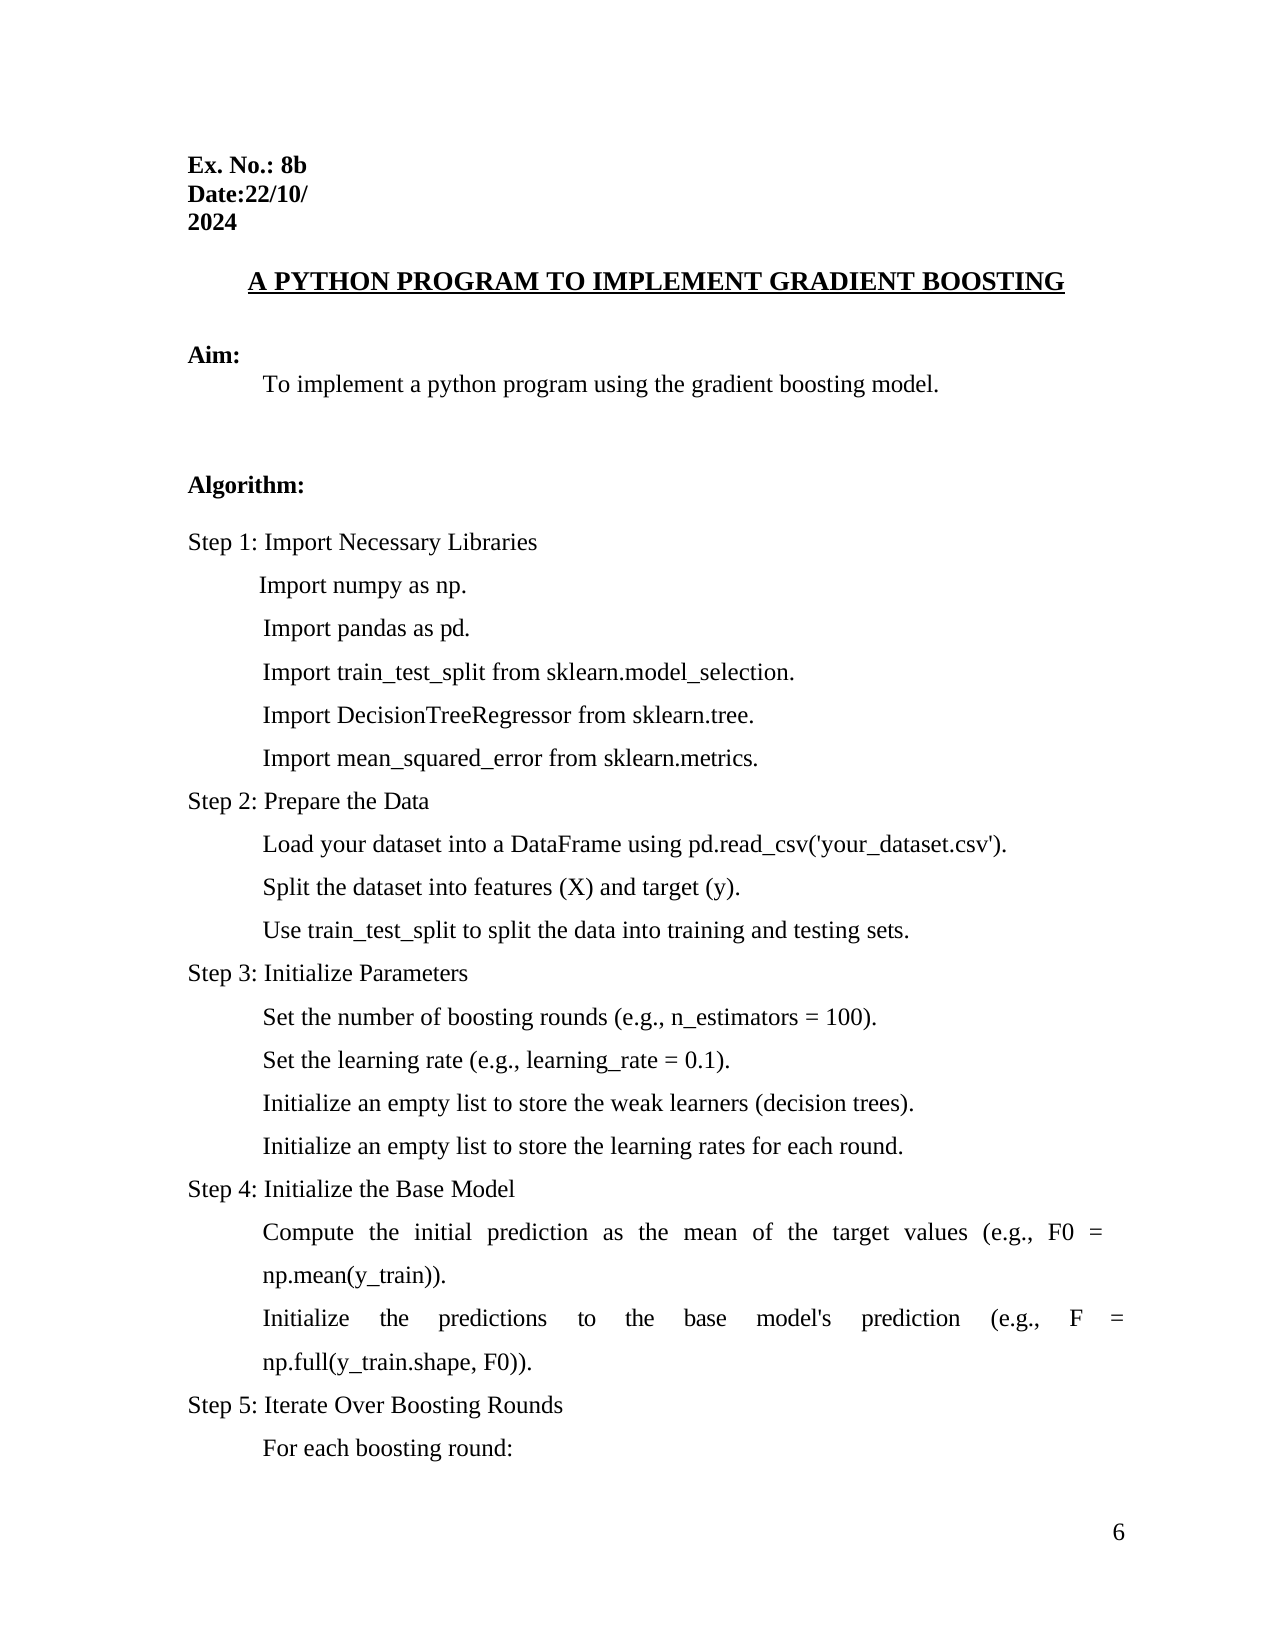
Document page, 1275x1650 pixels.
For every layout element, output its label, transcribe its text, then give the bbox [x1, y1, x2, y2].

text Import train_test_split from sklearn.model_selection. Import DecisionTreeRegressor from sklearn.tree. [262, 657, 827, 728]
text Step 5: Iterate Over Boosting Rounds For each boosting round: [187, 1390, 565, 1462]
text Load your dataset into a DataFrame using pd.read_csv('your_dataset.csv'). Split the dataset into features (X) and target (y). [262, 829, 1019, 901]
subtitle Aim: [187, 340, 1189, 369]
text Initialize an empty list to store the weak learners (decision trees). Initialize an empty list to store the learning rates for each round. [262, 1088, 951, 1160]
subtitle Algorithm: [187, 470, 1189, 498]
text Step 1: Import Necessary Libraries Import numpy as np. [158, 527, 567, 599]
text Initialize the predictions to the base model's prediction (e.g., F = np.full(y_train.shape, F0)). [262, 1303, 1124, 1375]
text Import mean_squared_error from sklearn.metrics. [262, 743, 1189, 772]
text Compute the initial prediction as the mean of the target values (e.g., F0 = np.mean(y_train)). [262, 1217, 1189, 1289]
text Step 4: Initialize the Base Model [187, 1174, 1189, 1203]
text Step 2: Prepare the Data [187, 786, 1189, 815]
subtitle A PYTHON PROGRAM TO IMPLEMENT GRADIENT BOOSTING [158, 265, 1155, 296]
text To implement a python program using the gradient boosting model. [262, 369, 1189, 398]
text Use train_test_split to split the data into training and testing sets. [262, 915, 1189, 944]
text Set the number of boosting rounds (e.g., n_estimators = 100). Set the learning rate (e.g., learning_rate = 0.1). [262, 1002, 884, 1073]
text Step 3: Initialize Parameters [187, 958, 1189, 987]
text Import pandas as pd. [166, 613, 567, 642]
text Ex. No.: 8b Date:22/10/2024 [187, 150, 320, 236]
